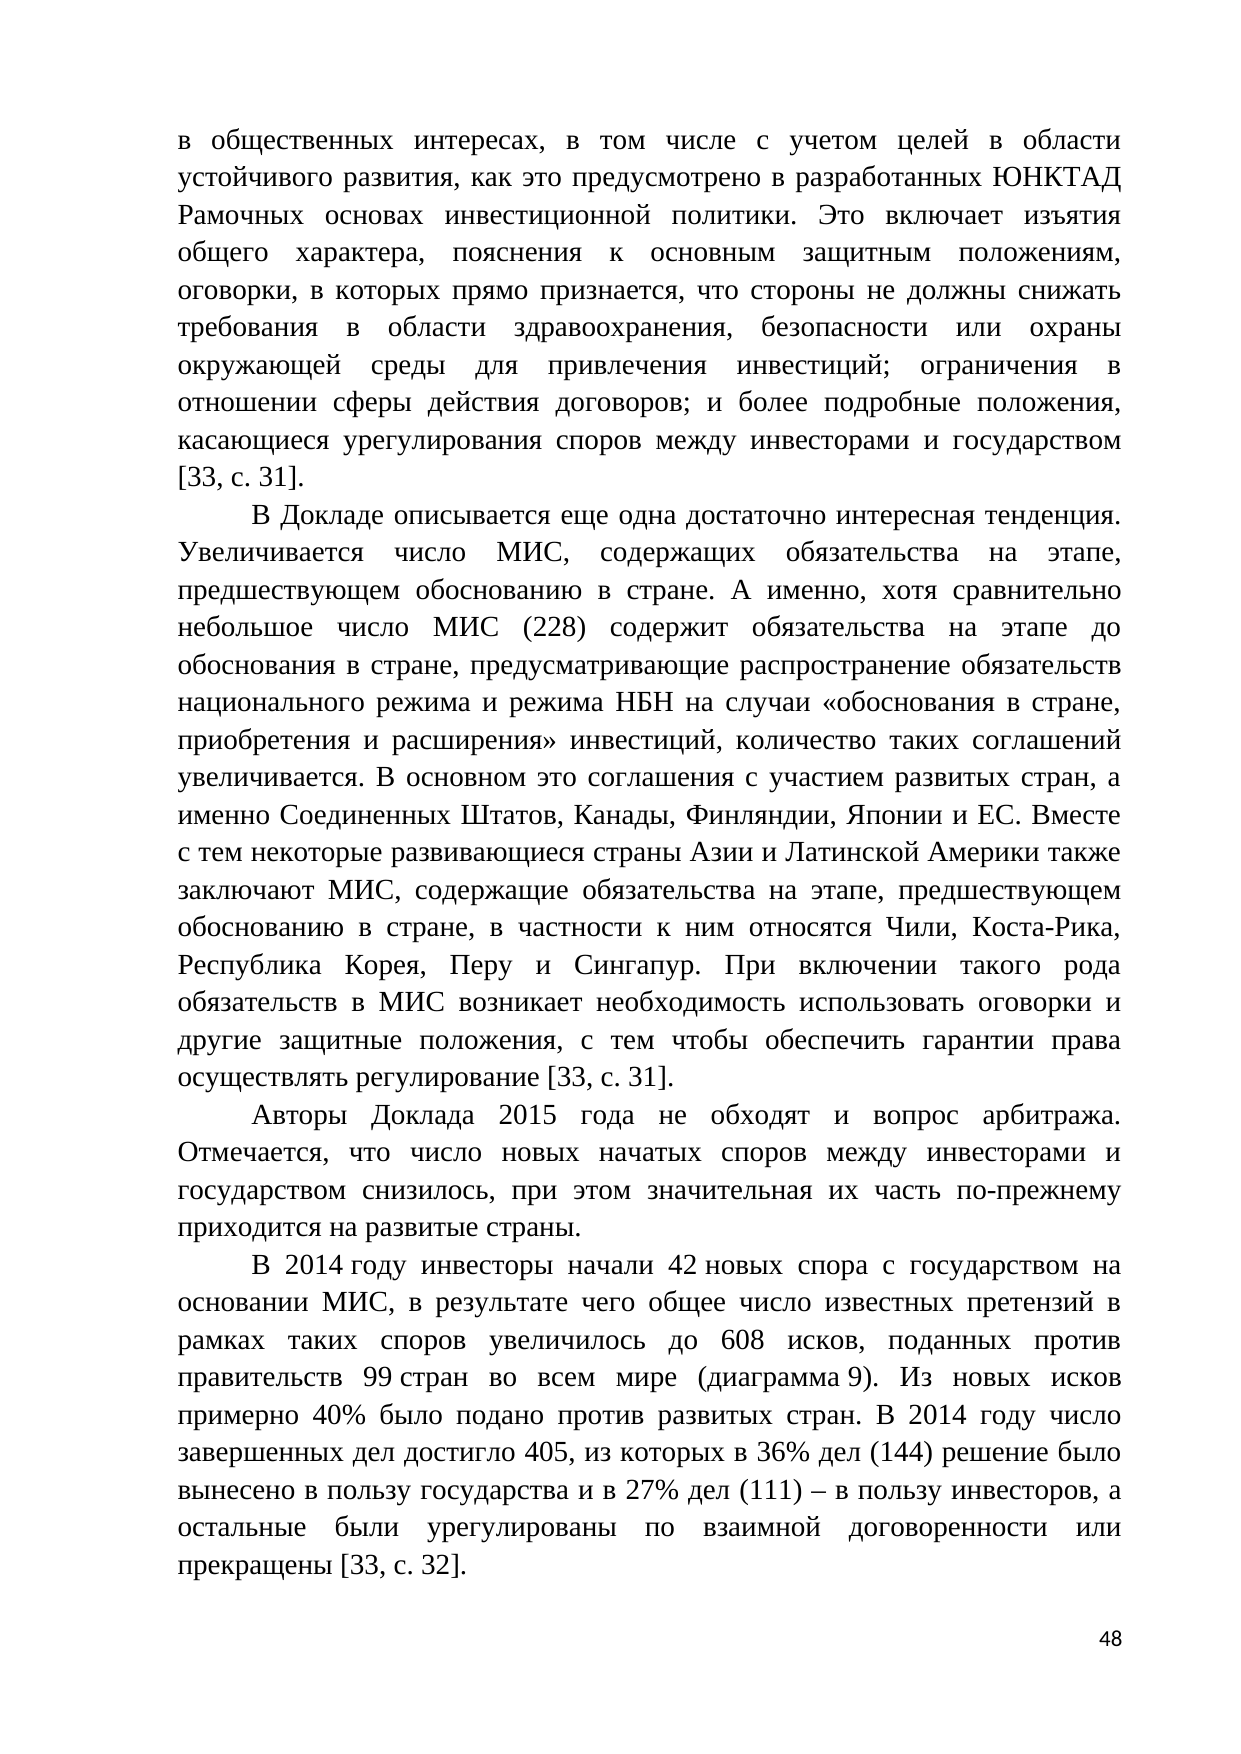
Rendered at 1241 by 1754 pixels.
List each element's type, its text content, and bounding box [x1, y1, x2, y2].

text В Докладе описывается еще одна достаточно интересная тенденция. Увеличивается число МИС, содержащих обязательства на этапе, предшествующем обоснованию в стране. А именно, хотя сравнительно небольшое число МИС (228) содержит обязательства на этапе до обоснования в стране, предусматривающие распространение обязательств национального режима и режима НБН на случаи «обоснования в стране, приобретения и расширения» инвестиций, количество таких соглашений увеличивается. В основном это соглашения с участием развитых стран, а именно Соединенных Штатов, Канады, Финляндии, Японии и ЕС. Вместе с тем некоторые развивающиеся страны Азии и Латинской Америки также заключают МИС, содержащие обязательства на этапе, предшествующем обоснованию в стране, в частности к ним относятся Чили, Коста-Рика, Республика Корея, Перу и Сингапур. При включении такого рода обязательств в МИС возникает необходимость использовать оговорки и другие защитные положения, с тем чтобы обеспечить гарантии права осуществлять регулирование [33, с. 31]. [177, 493, 1122, 1093]
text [177, 118, 1122, 493]
text Авторы Доклада 2015 года не обходят и вопрос арбитража. Отмечается, что число новых начатых споров между инвесторами и государством снизилось, при этом значительная их часть по-прежнему приходится на развитые страны. [177, 1093, 1122, 1243]
text В 2014 году инвесторы начали 42 новых спора с государством на основании МИС, в результате чего общее число известных претензий в рамках таких споров увеличилось до 608 исков, поданных против правительств 99 стран во всем мире (диаграмма 9). Из новых исков примерно 40% было подано против развитых стран. В 2014 году число завершенных дел достигло 405, из которых в 36% дел (144) решение было вынесено в пользу государства и в 27% дел (111) – в пользу инвесторов, а остальные были урегулированы по взаимной договоренности или прекращены [33, с. 32]. [177, 1243, 1122, 1581]
